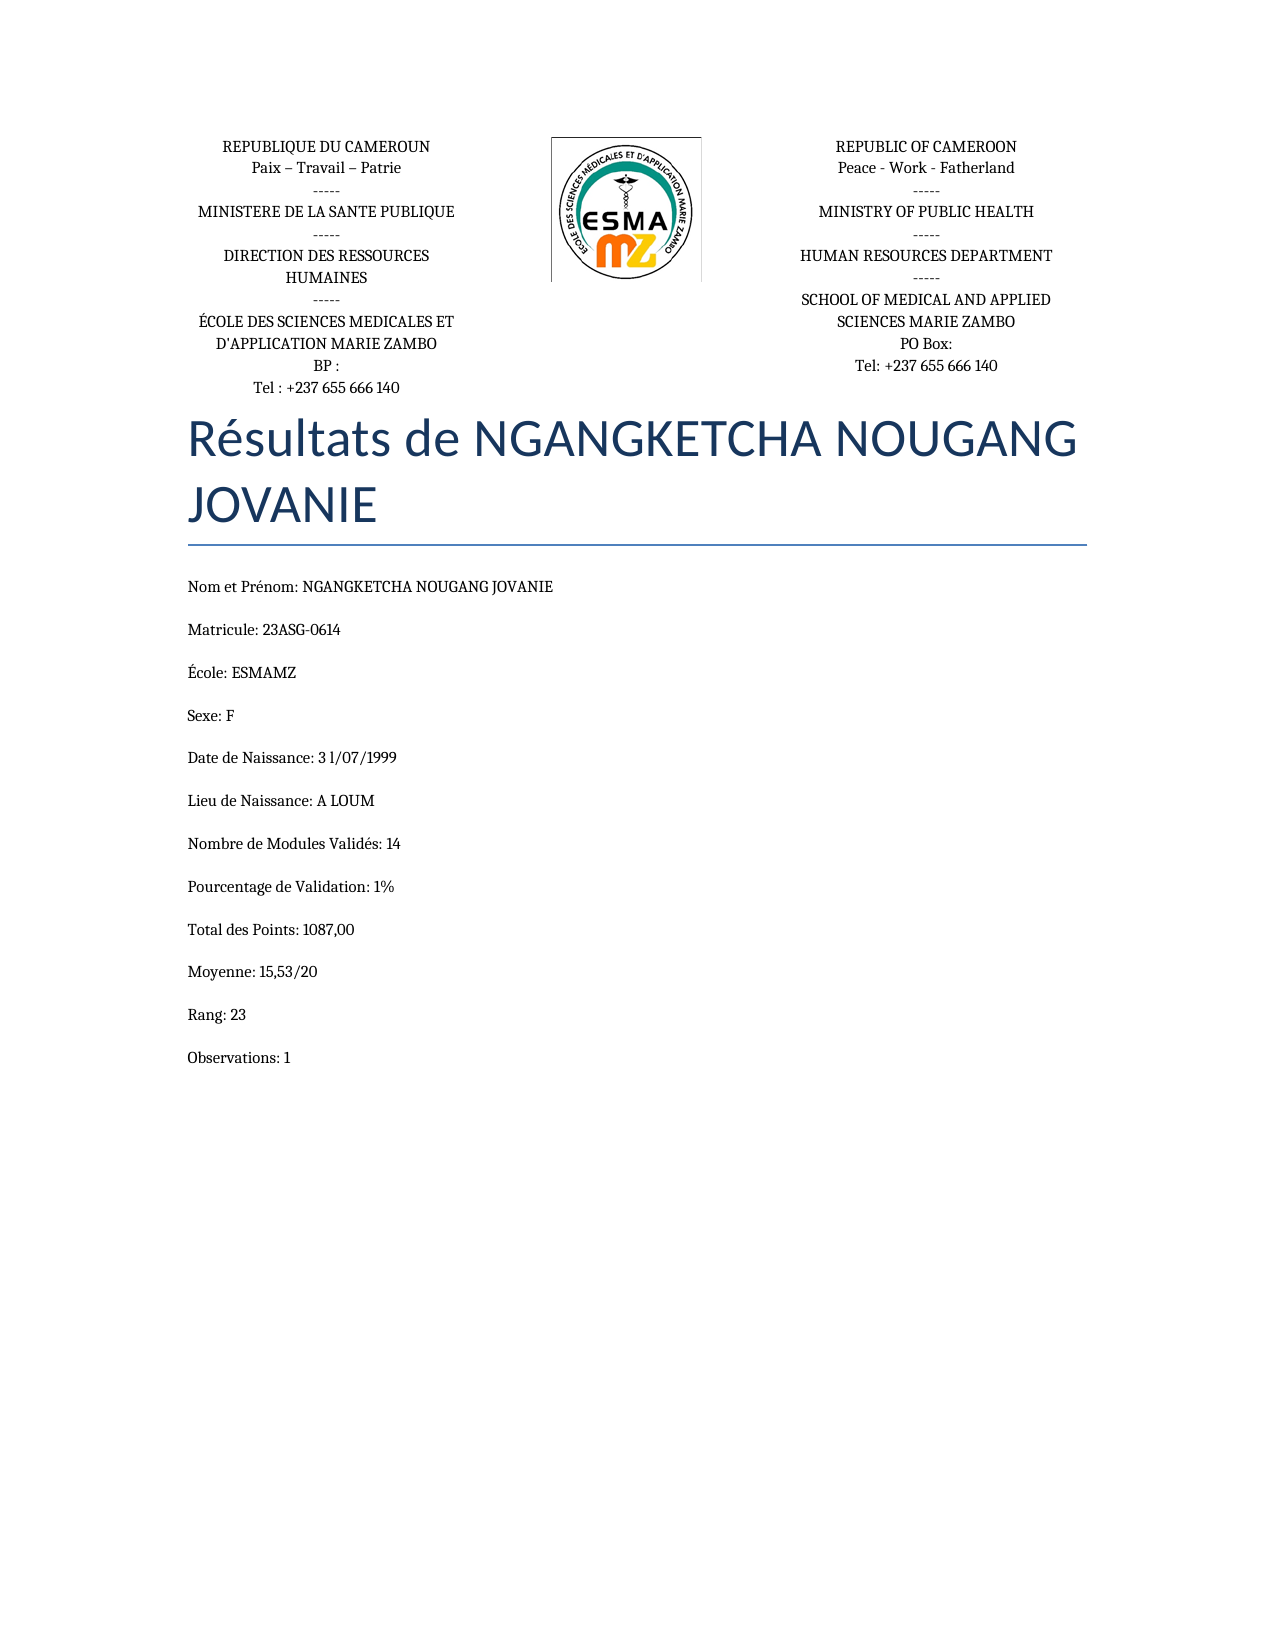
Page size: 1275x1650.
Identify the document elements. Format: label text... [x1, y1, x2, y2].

text Nombre de Modules Validés: 14 [187, 834, 1087, 853]
text Total des Points: 1087,00 [187, 920, 1087, 939]
text Pourcentage de Validation: 1% [187, 877, 1087, 896]
title Résultats de NGANGKETCHA NOUGANG JOVANIE [187, 403, 1087, 546]
picture [551, 137, 702, 282]
text Matricule: 23ASG-0614 [187, 620, 1087, 639]
text Sexe: F [187, 706, 1087, 725]
text Rang: 23 [187, 1006, 1087, 1025]
text Nom et Prénom: NGANGKETCHA NOUGANG JOVANIE [187, 577, 1087, 597]
text Lieu de Naissance: A LOUM [187, 792, 1087, 811]
text Moyenne: 15,53/20 [187, 963, 1087, 982]
text Observations: 1 [187, 1048, 1087, 1068]
text École: ESMAMZ [187, 663, 1087, 682]
text Date de Naissance: 3 l/07/1999 [187, 749, 1087, 768]
